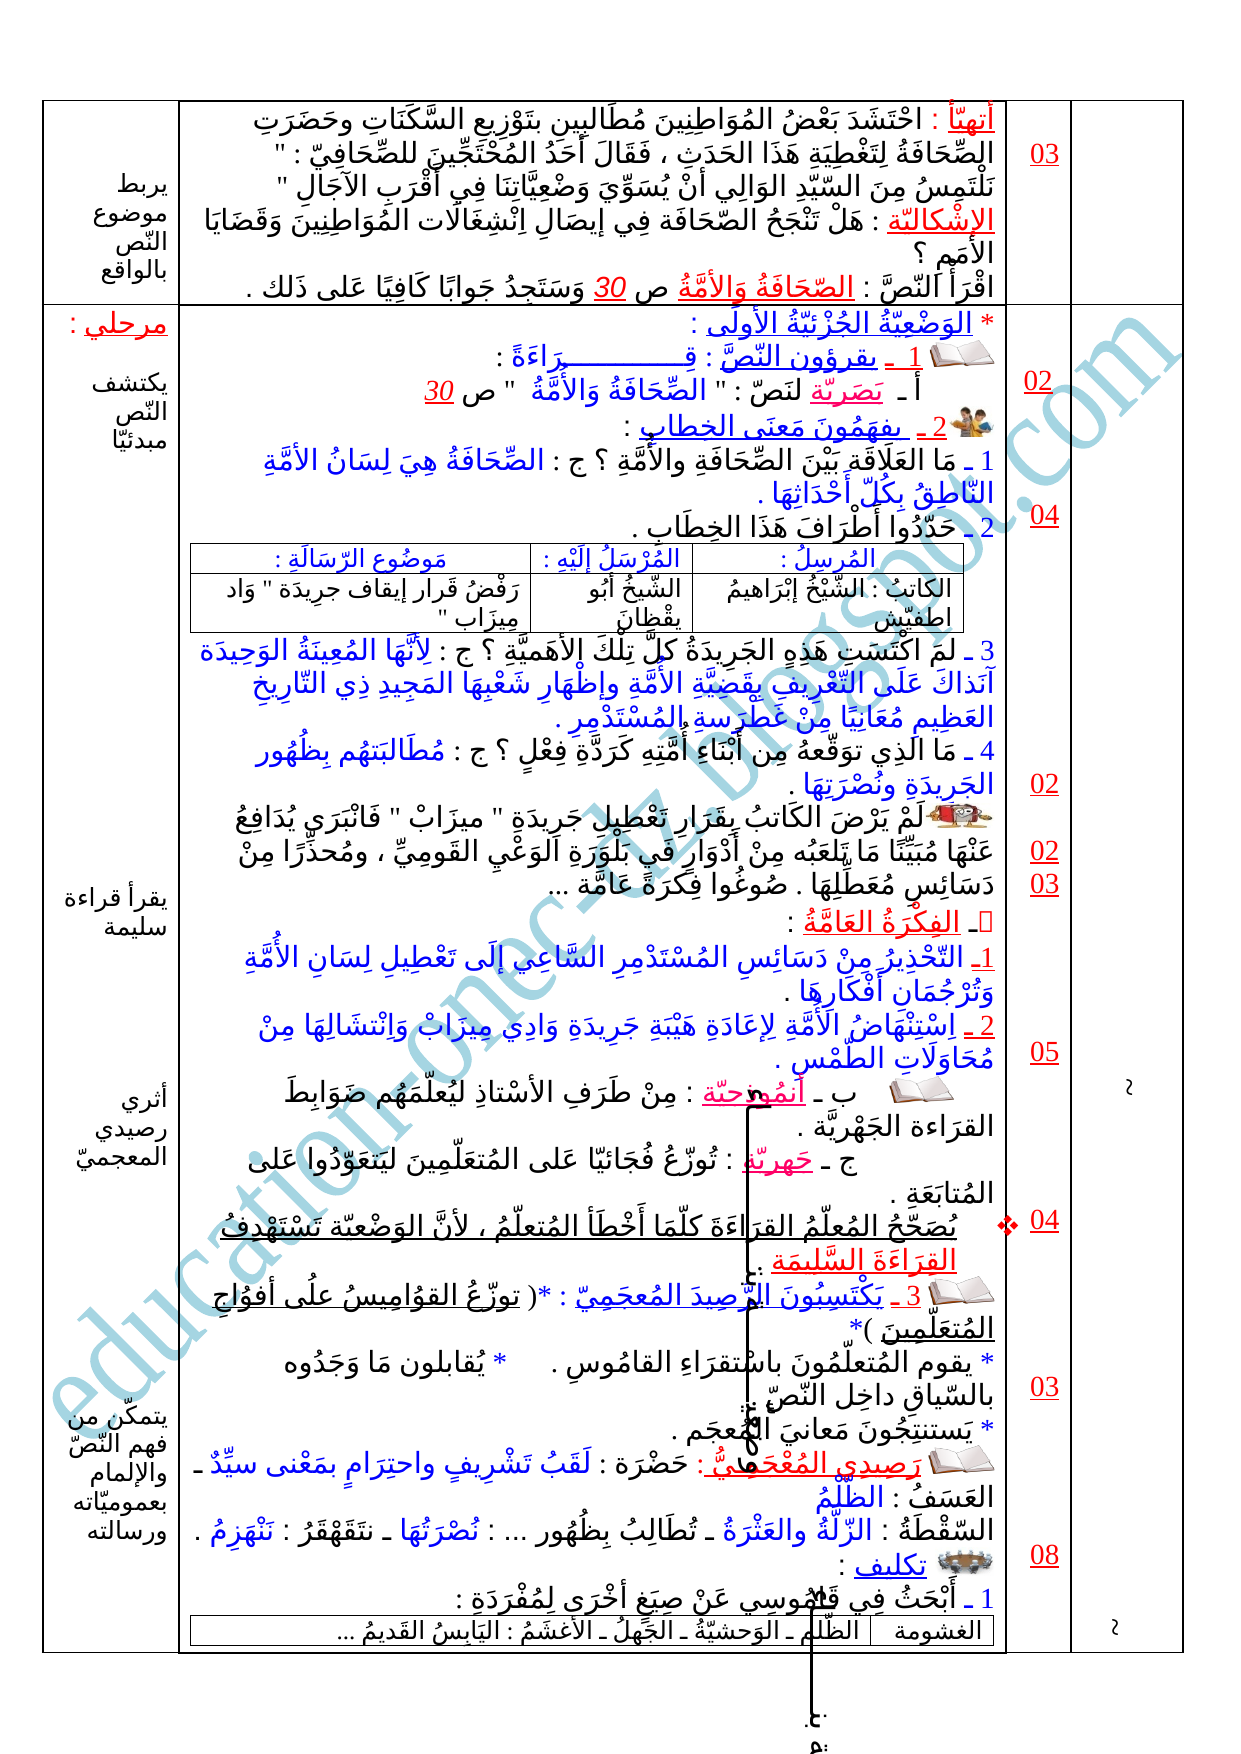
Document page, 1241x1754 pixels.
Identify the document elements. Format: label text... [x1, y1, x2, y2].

picture [929, 340, 995, 367]
picture [924, 803, 995, 828]
picture [928, 1445, 995, 1474]
picture [889, 1076, 954, 1103]
table_cell [1072, 305, 1182, 1652]
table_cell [180, 306, 1005, 1652]
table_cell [1007, 305, 1070, 1652]
picture [947, 406, 995, 437]
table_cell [44, 305, 178, 1652]
table_cell أتهيّأ : احْتَشَدَ بَعْضُ المُوَاطِنِينَ مُطَالبِينِ بتَوْزِيعِ السَّكَنَاتِ وحَضَرَتِ الصِّحَافَةُ لِتَغْطِيَةِ هَذَا الحَدَثِ ، فَقَالَ أحَدُ المُحْتَجِّينَ للصِّحَافِيّ : " نَلْتَمِسُ مِنَ السّيّدِ الوَالِي أنْ يُسَوِّيَ وَضْعِيَّاتِنَا فِي أَقْرَبِ الآجَالِ " الإشْكاليّة : هَلْ تَنْجَحُ الصّحَافَة فِي إيصَالِ اِنْشِغَالَات المُوَاطِنِينَ وَقَضَايَا الأمَمِ ؟ اقْرَأْ النّصَّ : الصّحَافَةُ وَالأمَّةُ ص 30 وَسَتَجِدُ جَوابًا كَافِيًا عَلى ذَلك . [180, 102, 1005, 304]
picture [935, 1547, 995, 1576]
picture [928, 1276, 995, 1305]
